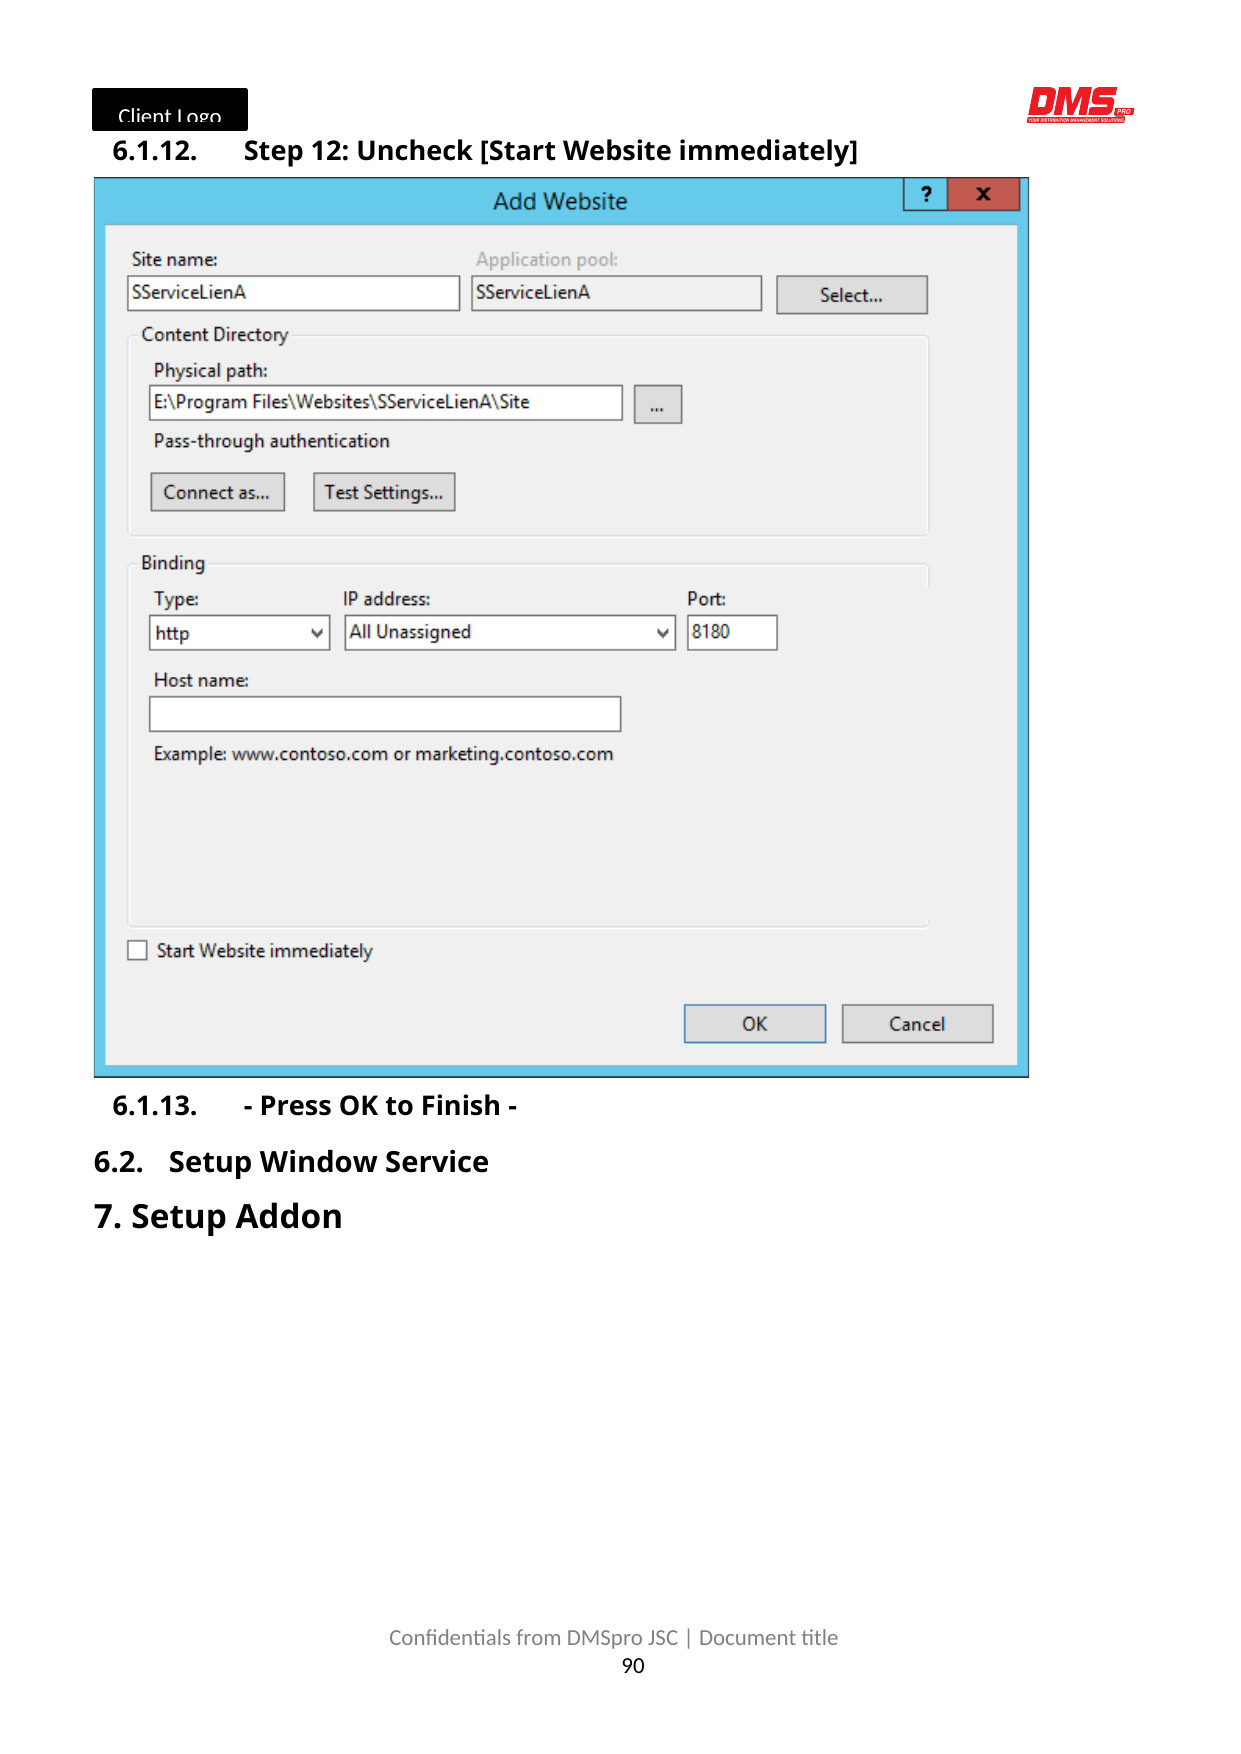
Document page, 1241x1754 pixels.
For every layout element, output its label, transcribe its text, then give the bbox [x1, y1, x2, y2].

subtitle Setup Window Service [94, 1141, 1134, 1181]
subtitle Step 12: Uncheck [Start Website immediately] [112, 131, 1134, 168]
subtitle Setup Addon [94, 1193, 1134, 1239]
picture [1027, 87, 1135, 123]
picture [93, 177, 1030, 1078]
subtitle - Press OK to Finish - [112, 1086, 1134, 1123]
